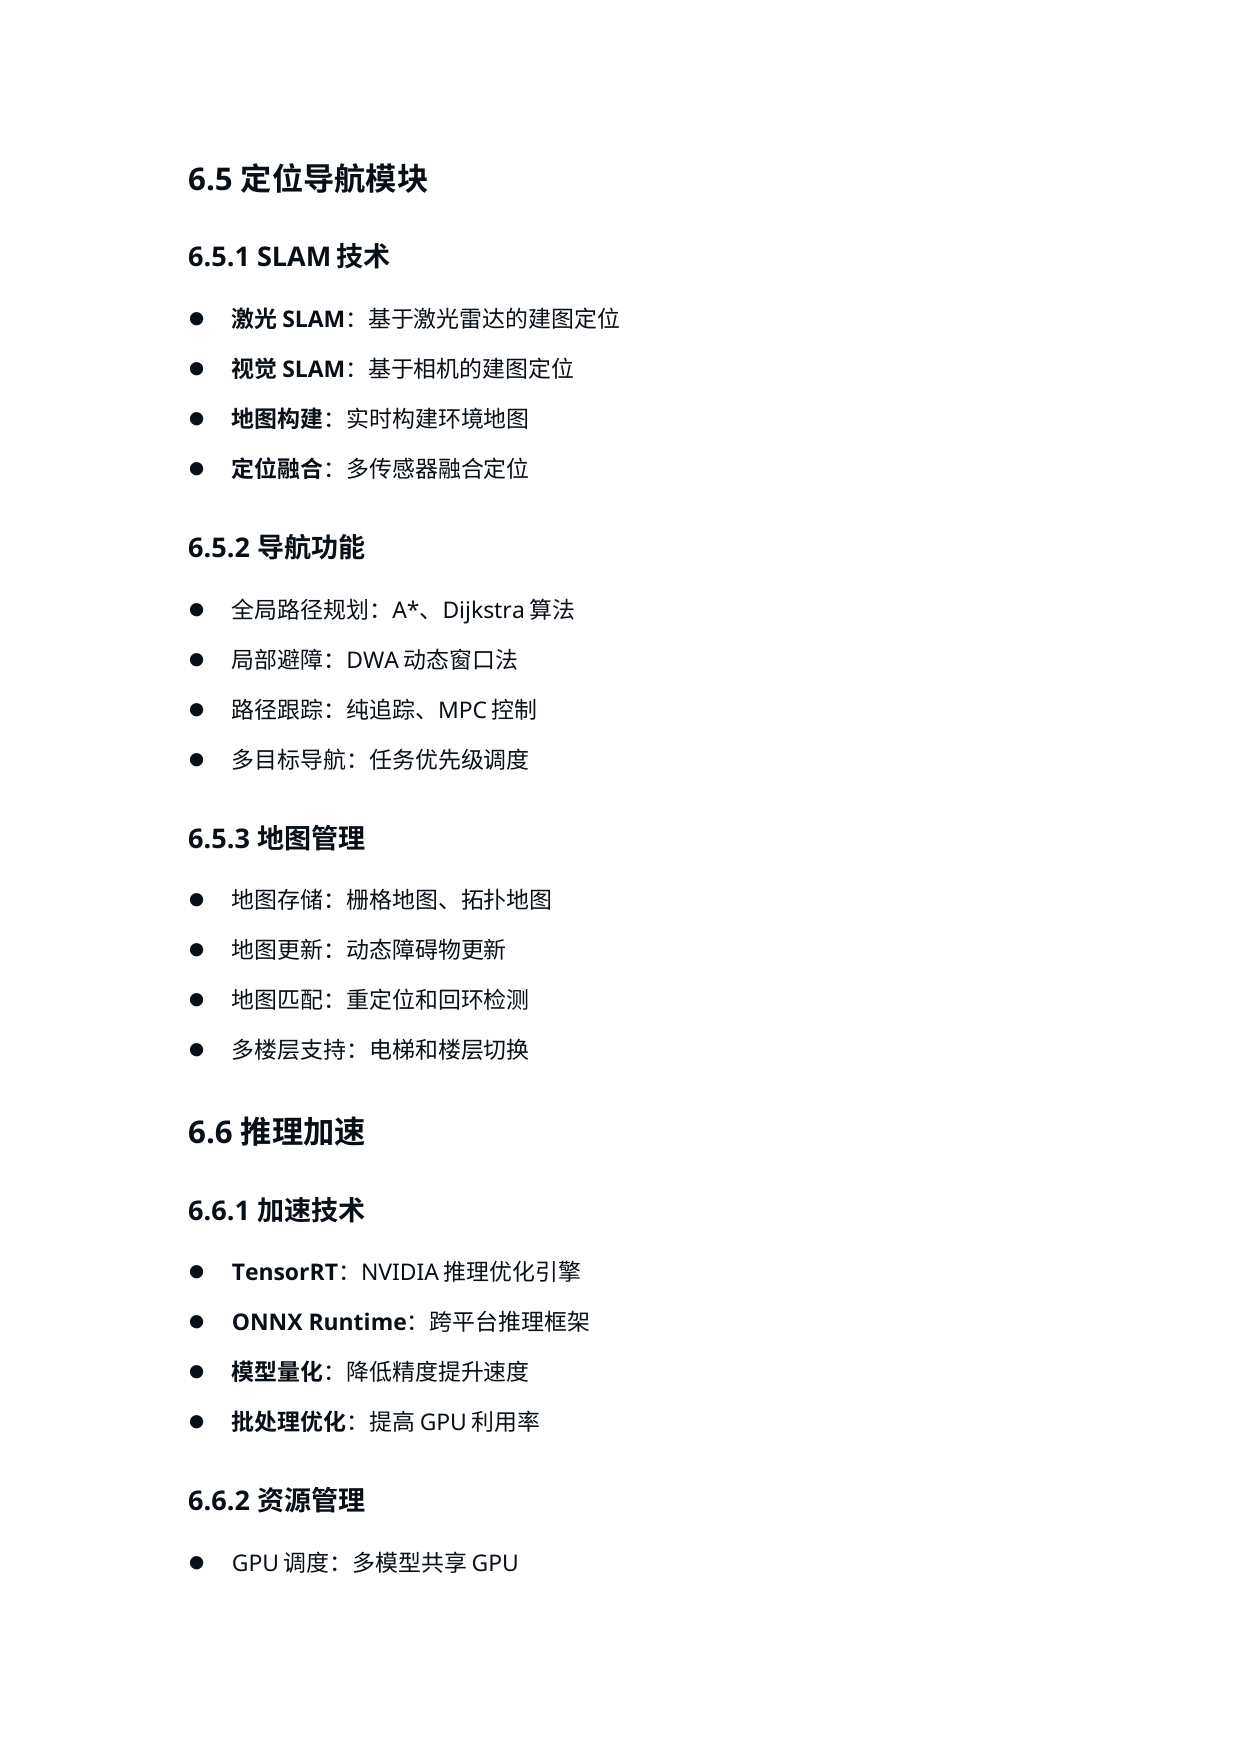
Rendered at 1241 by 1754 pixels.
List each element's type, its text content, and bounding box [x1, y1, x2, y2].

list 激光SLAM：基于激光雷达的建图定位 [188, 293, 1052, 343]
list 地图匹配：重定位和回环检测 [188, 974, 1052, 1024]
subtitle 6.5.1 SLAM技术 [188, 230, 1052, 280]
subtitle 6.6.1 加速技术 [188, 1183, 1052, 1233]
list 批处理优化：提高GPU利用率 [188, 1396, 1052, 1446]
list 全局路径规划：A*、Dijkstra算法 [188, 583, 1052, 633]
subtitle 6.6.2 资源管理 [188, 1474, 1052, 1524]
list 局部避障：DWA动态窗口法 [188, 633, 1052, 683]
list ONNX Runtime：跨平台推理框架 [188, 1296, 1052, 1346]
subtitle 6.5 定位导航模块 [188, 152, 1052, 202]
subtitle 6.5.2 导航功能 [188, 521, 1052, 571]
list 模型量化：降低精度提升速度 [188, 1346, 1052, 1396]
subtitle 6.6 推理加速 [188, 1105, 1052, 1155]
list GPU调度：多模型共享GPU [188, 1536, 1052, 1586]
list 地图存储：栅格地图、拓扑地图 [188, 874, 1052, 924]
list 定位融合：多传感器融合定位 [188, 443, 1052, 493]
list 地图构建：实时构建环境地图 [188, 393, 1052, 443]
list 路径跟踪：纯追踪、MPC控制 [188, 683, 1052, 733]
list 视觉SLAM：基于相机的建图定位 [188, 343, 1052, 393]
subtitle 6.5.3 地图管理 [188, 811, 1052, 861]
list TensorRT：NVIDIA推理优化引擎 [188, 1246, 1052, 1296]
list 多楼层支持：电梯和楼层切换 [188, 1024, 1052, 1074]
list 地图更新：动态障碍物更新 [188, 924, 1052, 974]
list 多目标导航：任务优先级调度 [188, 733, 1052, 783]
